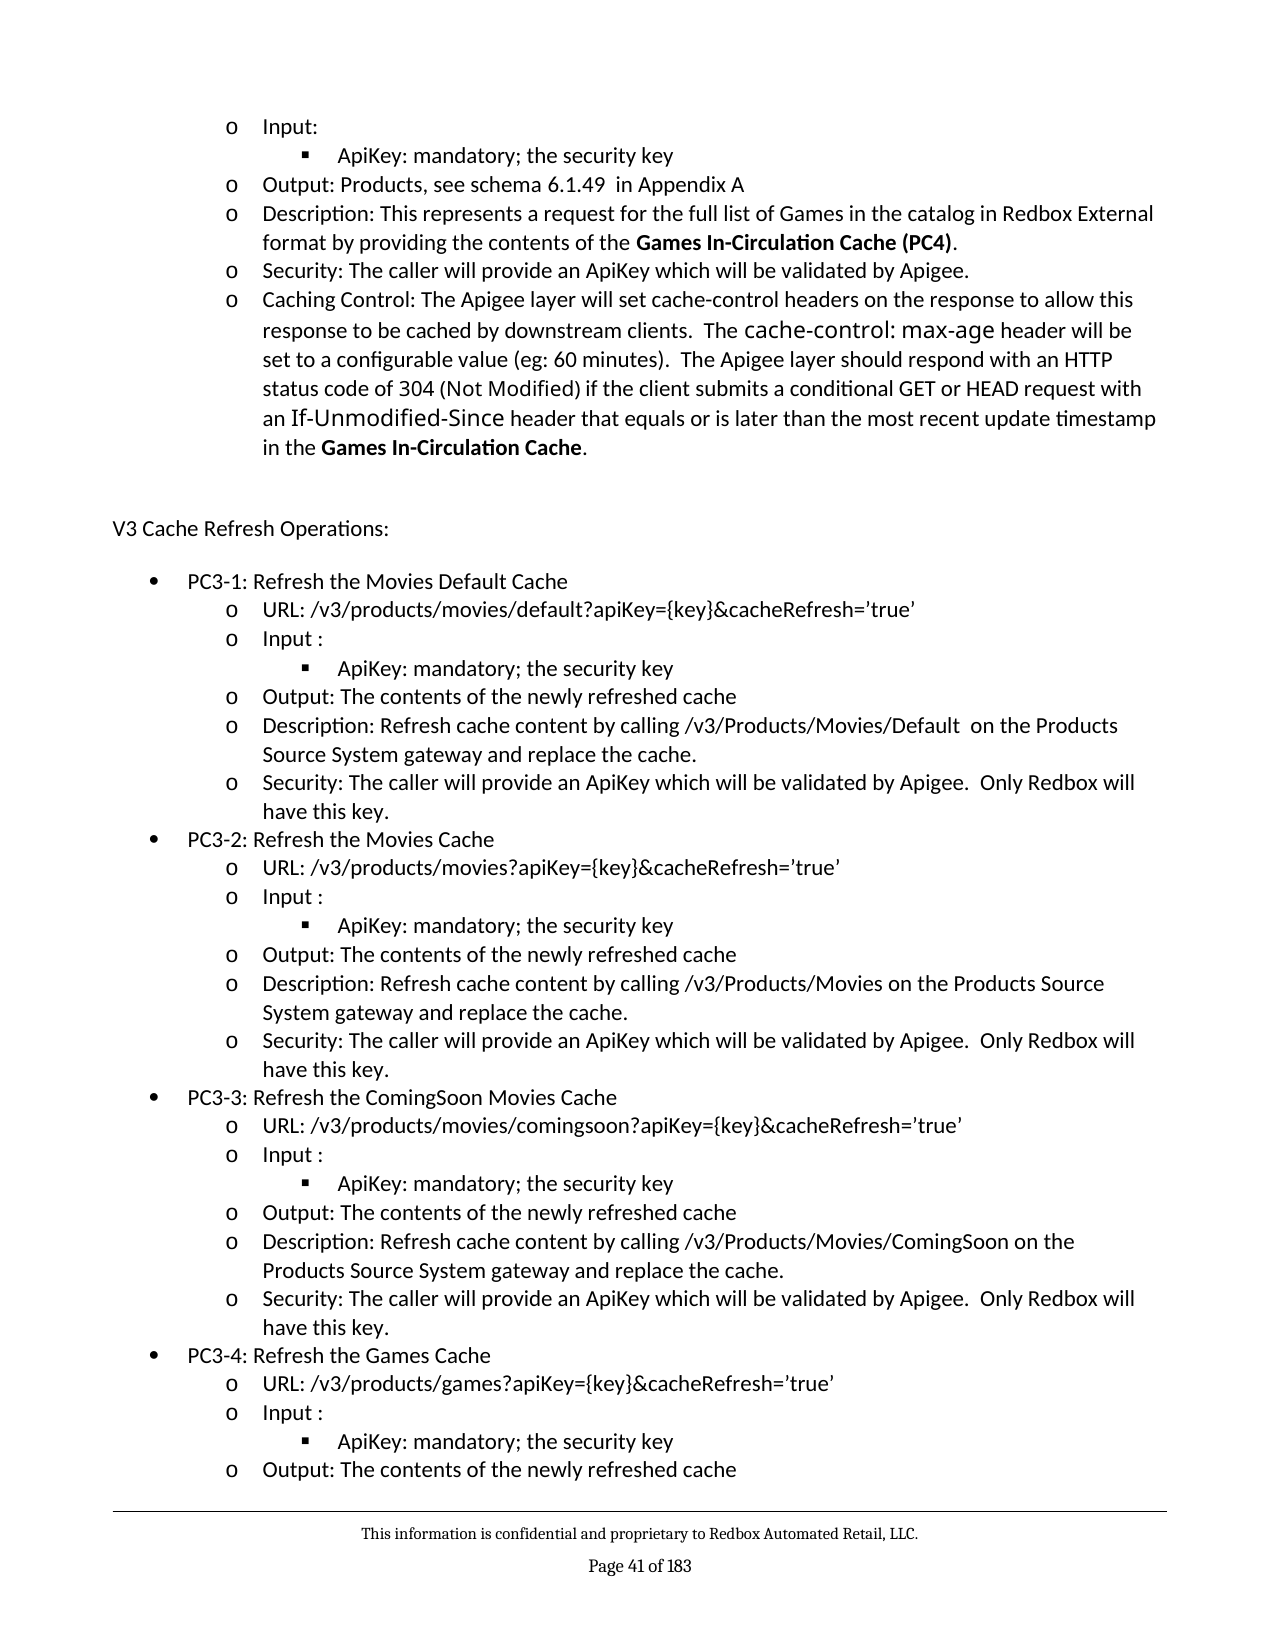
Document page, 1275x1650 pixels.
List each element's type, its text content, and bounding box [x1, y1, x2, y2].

list PC3-2: Refresh the Movies Cache [150, 825, 1162, 853]
list Security: The caller will provide an ApiKey which will be validated by Apigee. Only Redbox will have this key. [225, 1026, 1162, 1083]
text V3 Cache Refresh Operations: [112, 514, 1162, 542]
list Input : [225, 1140, 1162, 1169]
list PC3-4: Refresh the Games Cache [150, 1341, 1162, 1369]
list Input : [225, 624, 1162, 654]
list Output: The contents of the newly refreshed cache [225, 940, 1162, 969]
list Input : [225, 1398, 1162, 1427]
list PC3-3: Refresh the ComingSoon Movies Cache [150, 1083, 1162, 1111]
list Caching Control: The Apigee layer will set cache-control headers on the response to allow this response to be cached by downstream clients. The cache-control: max-age header will be set to a configurable value (eg: 60 minutes). The Apigee layer should respond with an HTTP status code of 304 (Not Modified) if the client submits a conditional GET or HEAD request with an If-Unmodified-Since header that equals or is later than the most recent update timestamp in the Games In-Circulation Cache. [225, 285, 1162, 461]
list Input: [225, 112, 1162, 142]
list URL: /v3/products/movies?apiKey={key}&cacheRefresh=’true’ [225, 853, 1162, 882]
list ApiKey: mandatory; the security key [300, 142, 1162, 170]
list ApiKey: mandatory; the security key [300, 1427, 1162, 1456]
list URL: /v3/products/games?apiKey={key}&cacheRefresh=’true’ [225, 1369, 1162, 1398]
list PC3-1: Refresh the Movies Default Cache [150, 567, 1162, 595]
list Description: Refresh cache content by calling /v3/Products/Movies/Default on the Products Source System gateway and replace the cache. [225, 711, 1162, 768]
list Security: The caller will provide an ApiKey which will be validated by Apigee. [225, 256, 1162, 285]
list Description: Refresh cache content by calling /v3/Products/Movies/ComingSoon on the Products Source System gateway and replace the cache. [225, 1227, 1162, 1284]
list ApiKey: mandatory; the security key [300, 1169, 1162, 1198]
list Output: The contents of the newly refreshed cache [225, 1456, 1162, 1485]
list ApiKey: mandatory; the security key [300, 912, 1162, 940]
list Input : [225, 882, 1162, 912]
list Output: The contents of the newly refreshed cache [225, 682, 1162, 711]
list Output: Products, see schema 6.1.49 in Appendix A [225, 170, 1162, 199]
list Security: The caller will provide an ApiKey which will be validated by Apigee. Only Redbox will have this key. [225, 1284, 1162, 1341]
list URL: /v3/products/movies/default?apiKey={key}&cacheRefresh=’true’ [225, 595, 1162, 624]
list Description: Refresh cache content by calling /v3/Products/Movies on the Products Source System gateway and replace the cache. [225, 969, 1162, 1026]
list URL: /v3/products/movies/comingsoon?apiKey={key}&cacheRefresh=’true’ [225, 1111, 1162, 1140]
list Description: This represents a request for the full list of Games in the catalog in Redbox External format by providing the contents of the Games In-Circulation Cache (PC4). [225, 199, 1162, 256]
list Security: The caller will provide an ApiKey which will be validated by Apigee. Only Redbox will have this key. [225, 768, 1162, 825]
list Output: The contents of the newly refreshed cache [225, 1198, 1162, 1227]
list ApiKey: mandatory; the security key [300, 654, 1162, 682]
